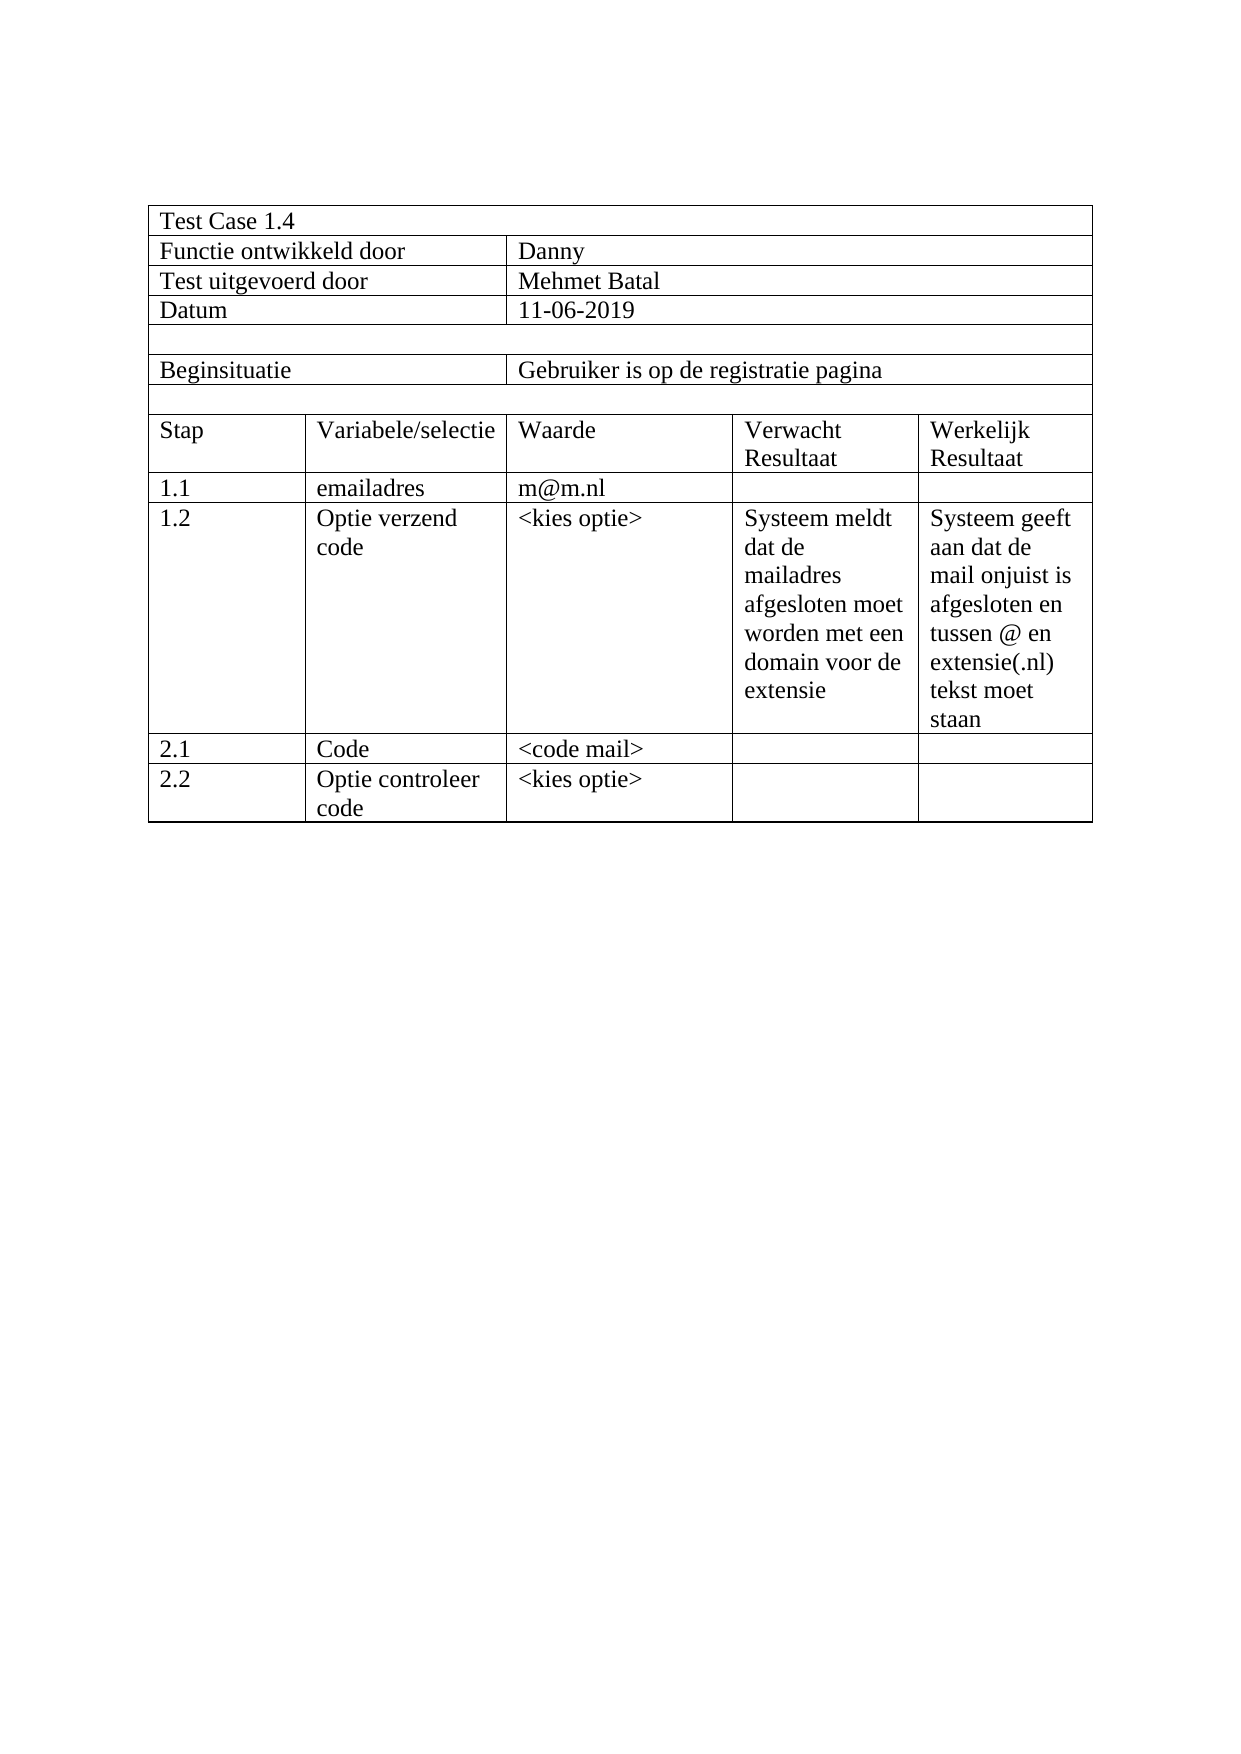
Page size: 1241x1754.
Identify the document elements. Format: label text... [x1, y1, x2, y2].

table_cell Mehmet Batal [507, 266, 1092, 294]
table_cell [733, 734, 918, 763]
table_cell [919, 764, 1092, 821]
table_cell 1.1 [149, 473, 305, 502]
table_cell Werkelijk Resultaat [919, 415, 1092, 472]
table_cell m@m.nl [507, 473, 732, 502]
table_cell 2.1 [149, 734, 305, 763]
table_cell Waarde [507, 415, 732, 472]
table_cell Danny [507, 236, 1092, 265]
table_cell <code mail> [507, 734, 732, 763]
table_cell 1.2 [149, 503, 305, 733]
table_cell Stap [149, 415, 305, 472]
table_cell Beginsituatie [149, 355, 506, 384]
table_cell [149, 385, 1092, 414]
table_cell Code [306, 734, 506, 763]
table_cell emailadres [306, 473, 506, 502]
table_cell [919, 473, 1092, 502]
table_cell <kies optie> [507, 503, 732, 733]
table_cell Systeem meldt dat de mailadres afgesloten moet worden met een domain voor de extensie [733, 503, 918, 733]
table_cell [733, 473, 918, 502]
table_cell 11-06-2019 [507, 296, 1092, 324]
table_cell Datum [149, 296, 506, 324]
table_cell <kies optie> [507, 764, 732, 821]
table_cell Systeem geeft aan dat de mail onjuist is afgesloten en tussen @ en extensie(.nl) tekst moet staan [919, 503, 1092, 733]
table_cell Functie ontwikkeld door [149, 236, 506, 265]
table_cell Gebruiker is op de registratie pagina [507, 355, 1092, 384]
table_header Test Case 1.4 [149, 206, 1092, 235]
table_cell [733, 764, 918, 821]
table_cell [149, 325, 1092, 354]
table_cell Variabele/selectie [306, 415, 506, 472]
table_cell Optie controleer code [306, 764, 506, 821]
table_cell Test uitgevoerd door [149, 266, 506, 294]
table_cell Verwacht Resultaat [733, 415, 918, 472]
table_cell 2.2 [149, 764, 305, 821]
table_cell Optie verzend code [306, 503, 506, 733]
table_cell [919, 734, 1092, 763]
